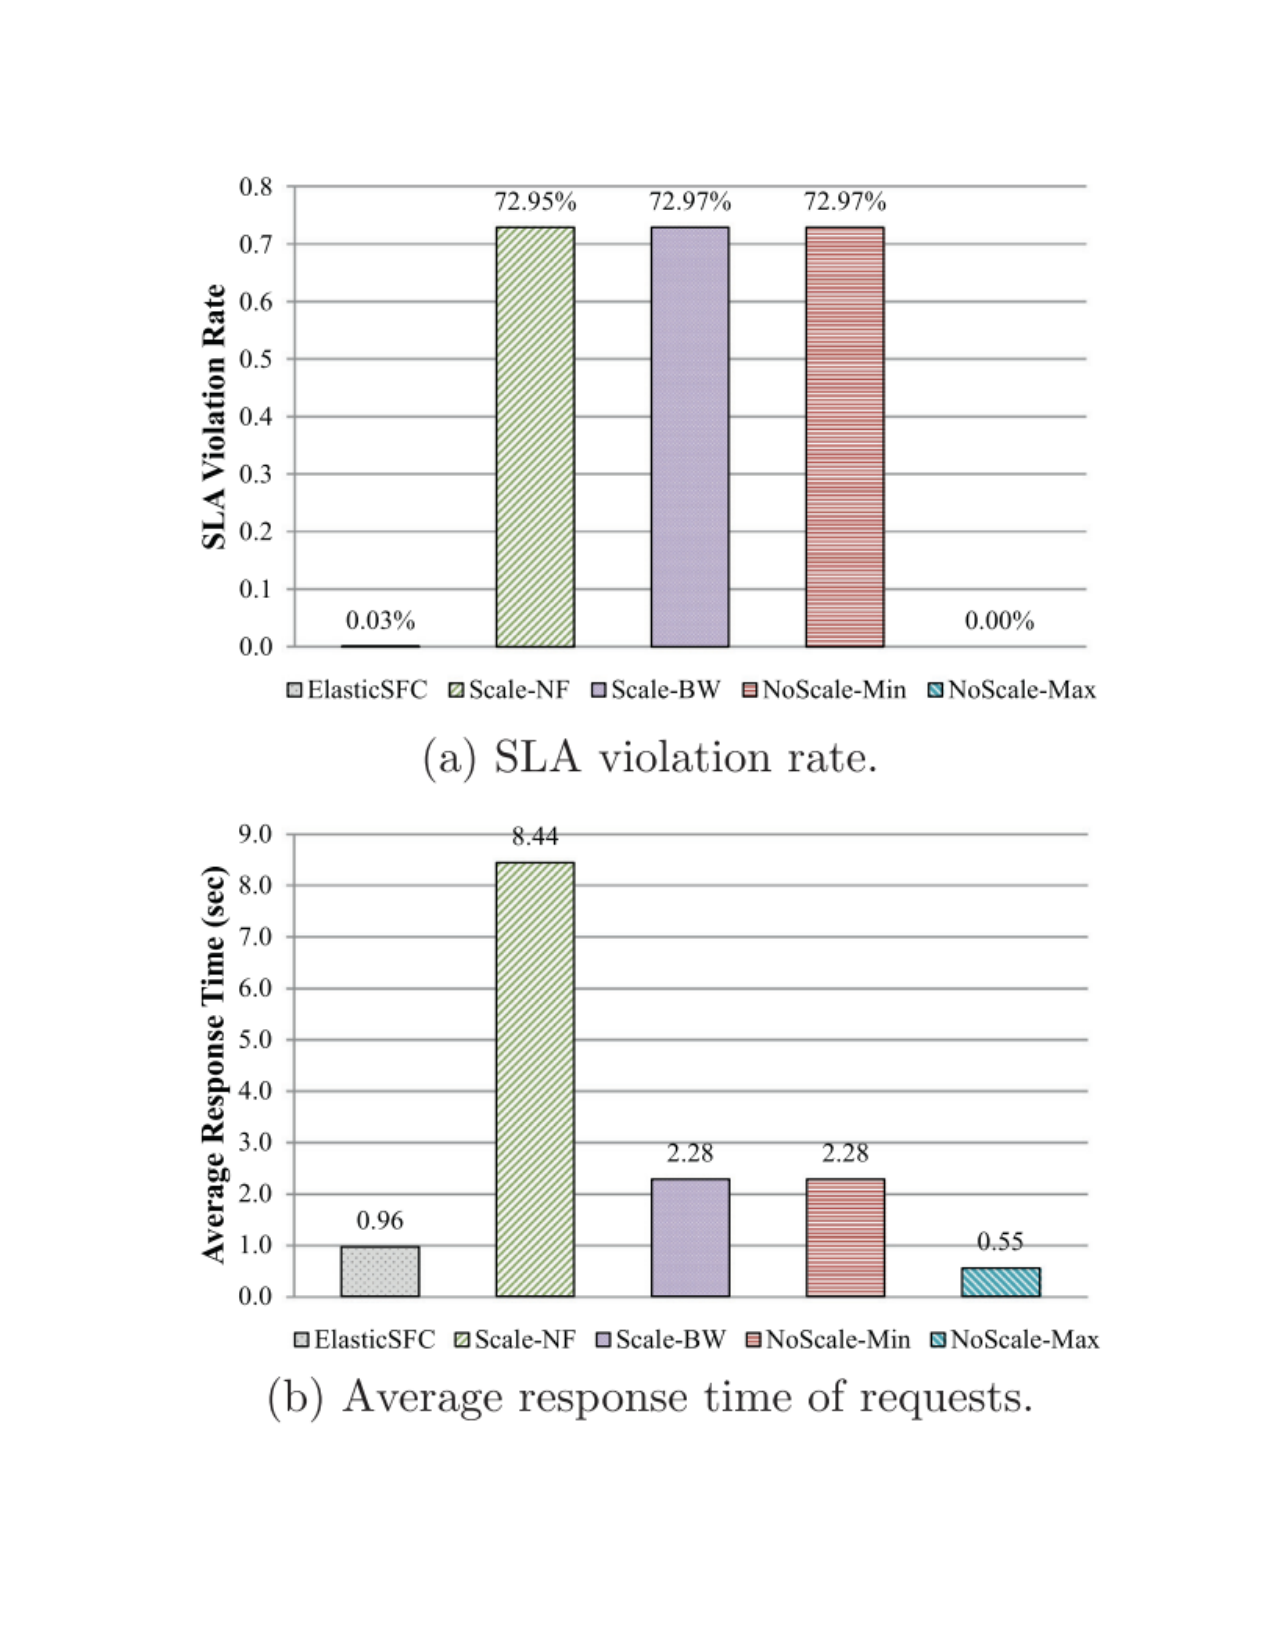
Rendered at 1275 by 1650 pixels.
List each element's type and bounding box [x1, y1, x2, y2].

picture [177, 150, 1125, 1452]
